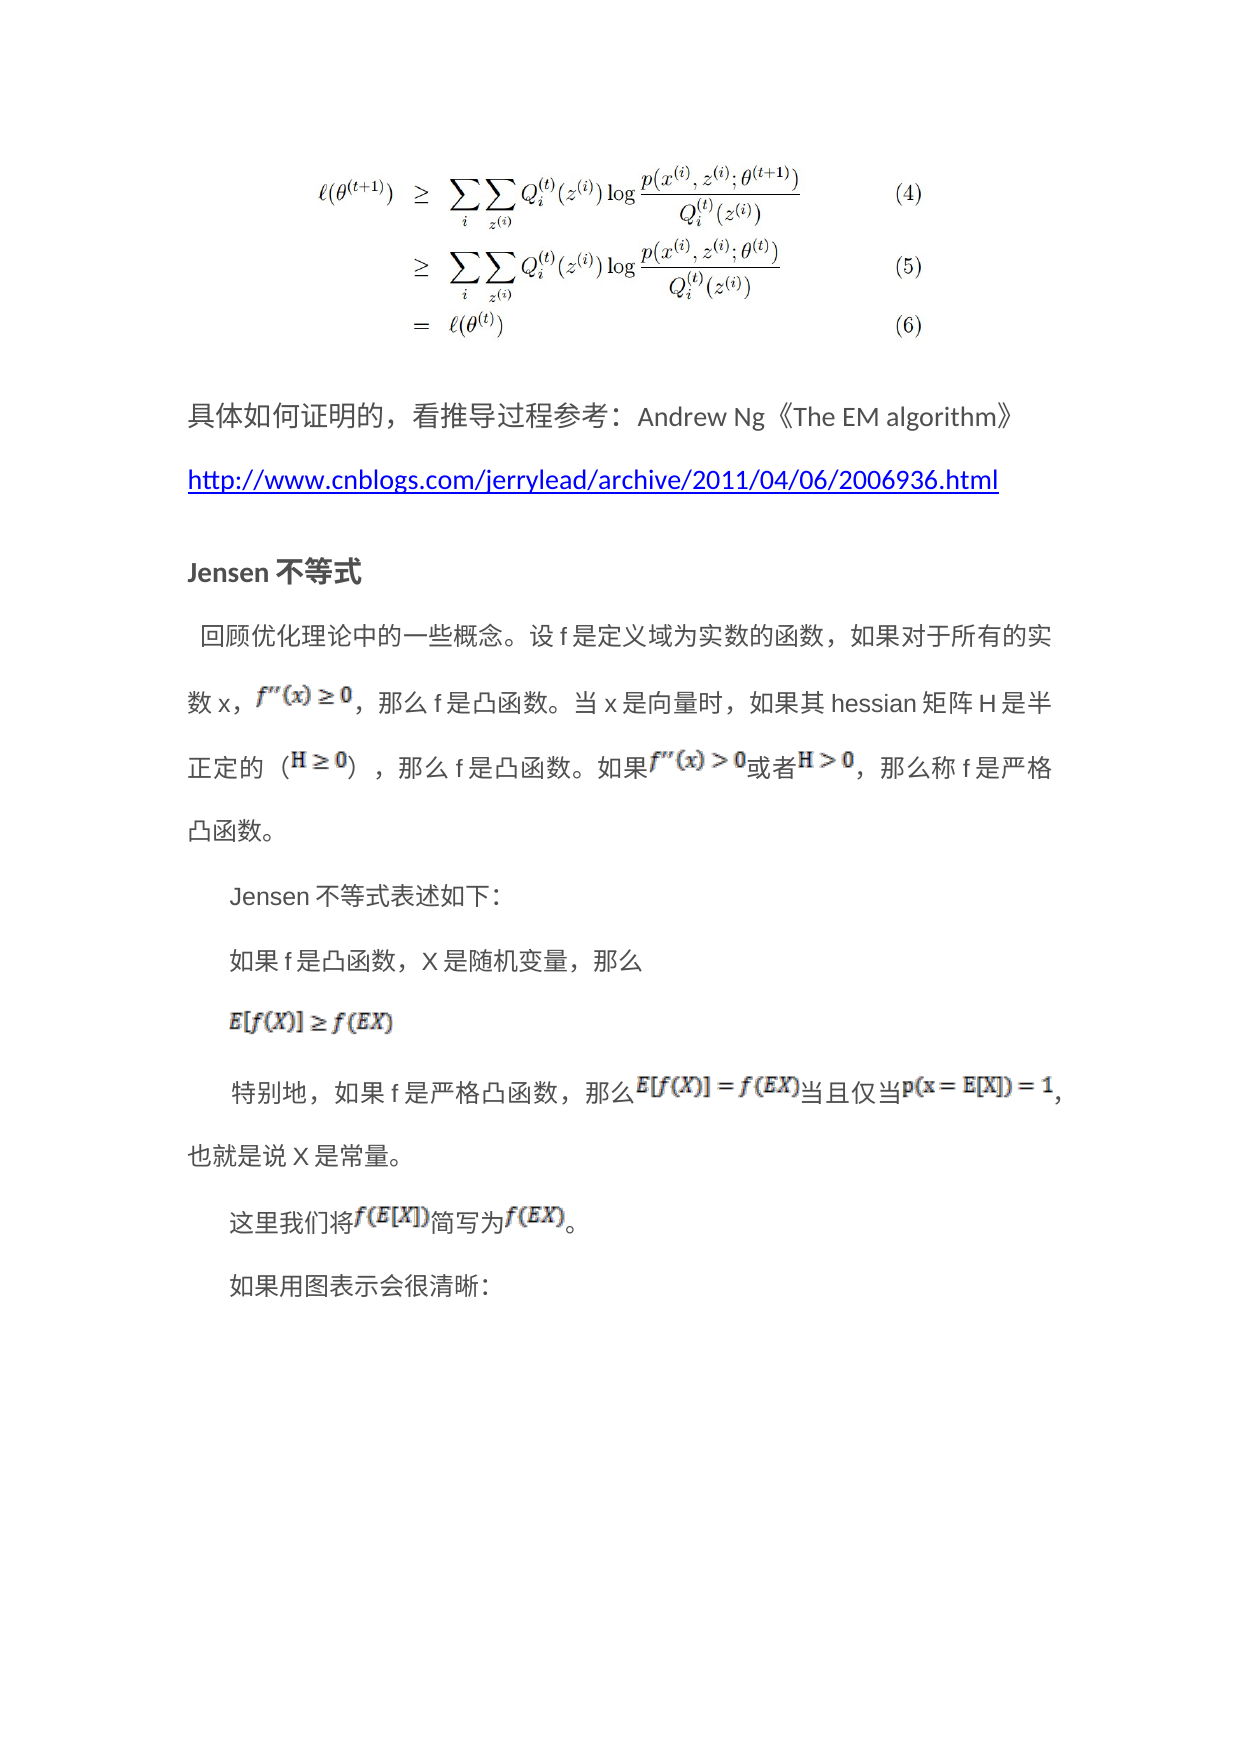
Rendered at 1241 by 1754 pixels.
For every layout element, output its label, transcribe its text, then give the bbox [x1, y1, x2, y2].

picture [798, 744, 855, 777]
text 具体如何证明的，看推导过程参考：Andrew Ng《The EM algorithm》 [187, 382, 1053, 447]
text 如果用图表示会很清晰： [187, 1252, 1053, 1317]
picture [313, 162, 928, 345]
text 特别地，如果f是严格凸函数，那么当且仅当，也就是说X是常量。 [187, 1057, 1053, 1187]
text 回顾优化理论中的一些概念。设f是定义域为实数的函数，如果对于所有的实数x，，那么f是凸函数。当x是向量时，如果其hessian矩阵H是半正定的（），那么f是凸函数。如果或者，那么称f是严格凸函数。 [187, 602, 1053, 862]
text http://www.cnblogs.com/jerrylead/archive/2011/04/06/2006936.html [187, 447, 1053, 512]
picture [636, 1069, 800, 1102]
picture [354, 1199, 430, 1232]
picture [229, 1005, 393, 1039]
text Jensen不等式表述如下： [187, 862, 1053, 927]
picture [902, 1069, 1053, 1102]
picture [505, 1199, 565, 1232]
text 如果f是凸函数，X是随机变量，那么 [187, 927, 1053, 992]
text 这里我们将简写为。 [187, 1187, 1053, 1252]
picture [256, 679, 353, 712]
picture [649, 744, 747, 777]
picture [291, 744, 348, 777]
text Jensen不等式 [187, 537, 1053, 602]
